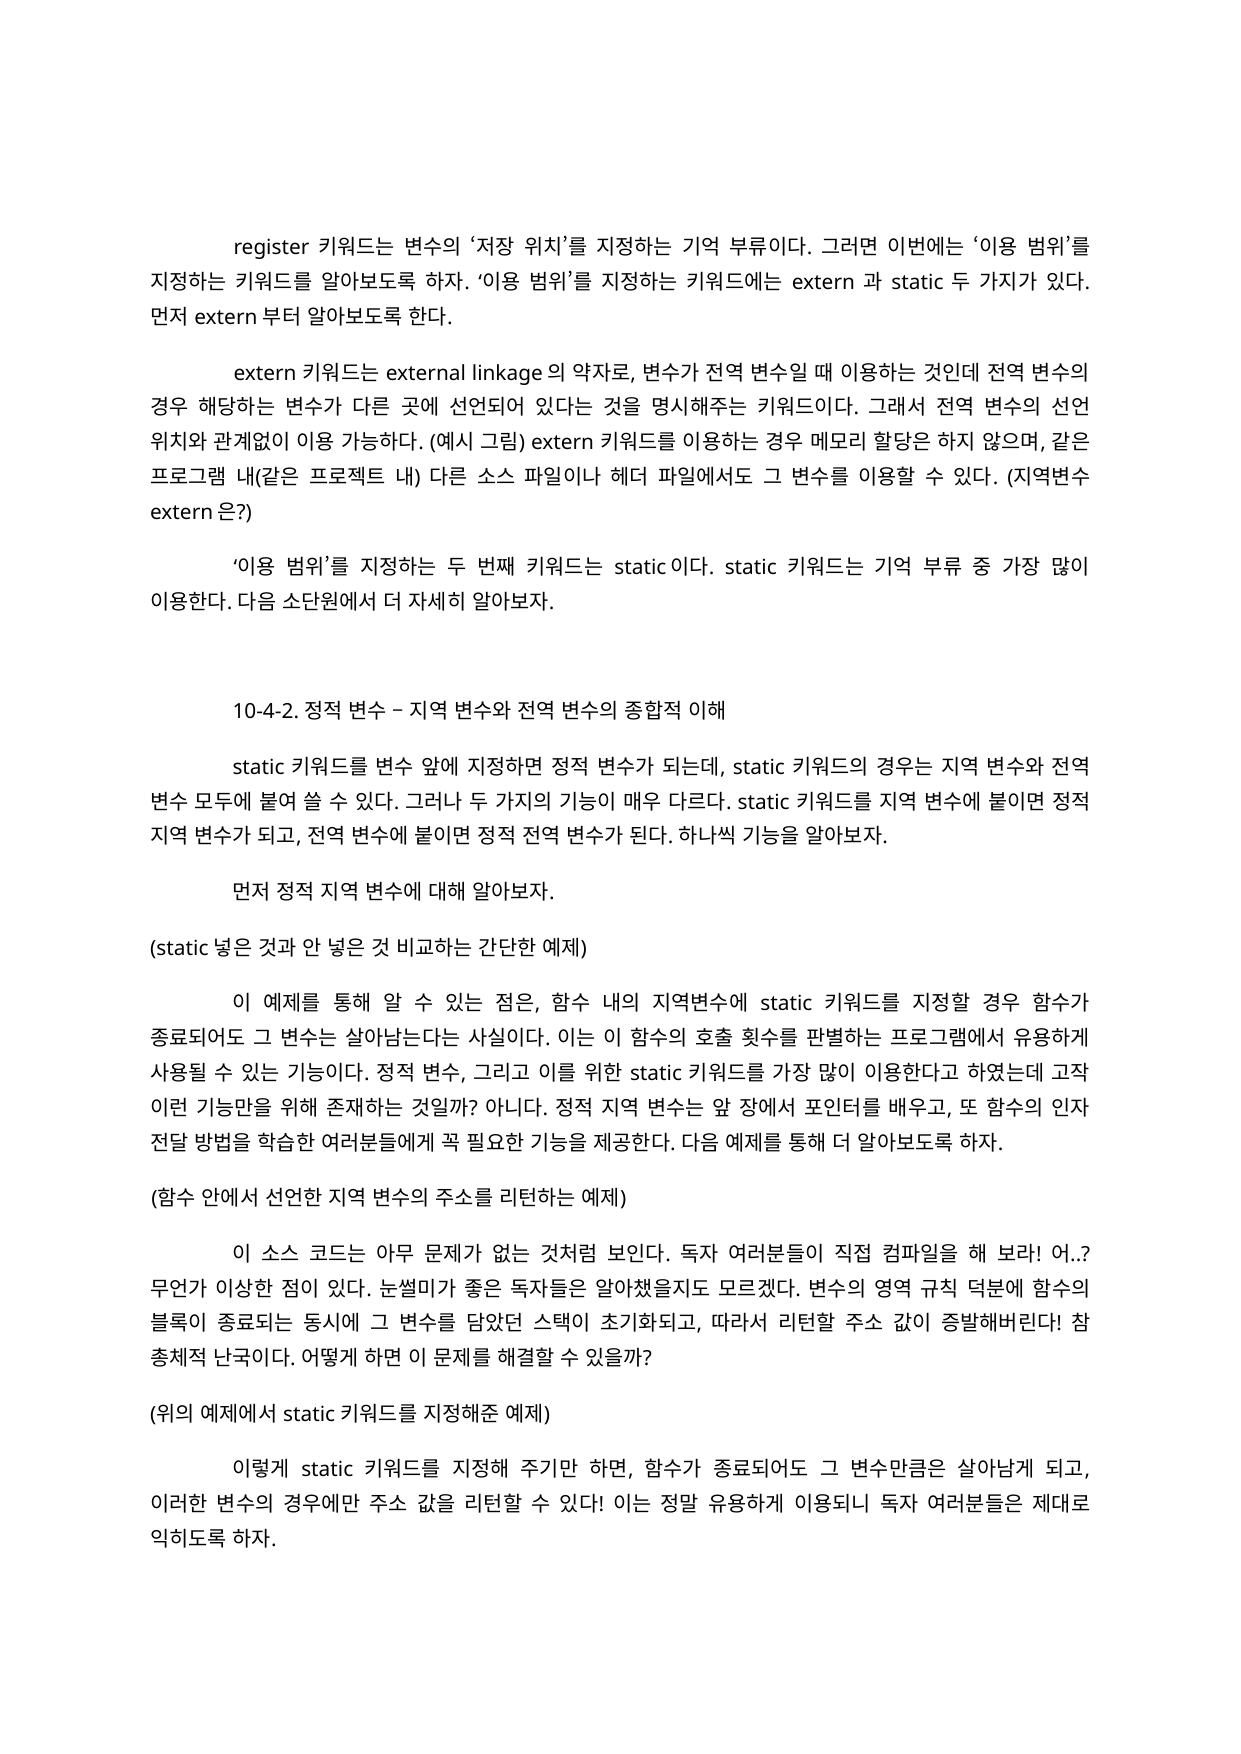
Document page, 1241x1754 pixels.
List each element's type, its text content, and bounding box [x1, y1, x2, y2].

text register 키워드는 변수의 ‘저장 위치’를 지정하는 기억 부류이다. 그러면 이번에는 ‘이용 범위’를 지정하는 키워드를 알아보도록 하자. ‘이용 범위’를 지정하는 키워드에는 extern 과 static 두 가지가 있다. 먼저 extern 부터 알아보도록 한다. [150, 231, 1090, 331]
text ‘이용 범위’를 지정하는 두 번째 키워드는 static이다. static 키워드는 기억 부류 중 가장 많이 이용한다. 다음 소단원에서 더 자세히 알아보자. [150, 551, 1090, 616]
text extern 키워드는 external linkage의 약자로, 변수가 전역 변수일 때 이용하는 것인데 전역 변수의 경우 해당하는 변수가 다른 곳에 선언되어 있다는 것을 명시해주는 키워드이다. 그래서 전역 변수의 선언 위치와 관계없이 이용 가능하다. (예시 그림) extern 키워드를 이용하는 경우 메모리 할당은 하지 않으며, 같은 프로그램 내(같은 프로젝트 내) 다른 소스 파일이나 헤더 파일에서도 그 변수를 이용할 수 있다. (지역변수 extern은?) [150, 356, 1090, 525]
text (함수 안에서 선언한 지역 변수의 주소를 리턴하는 예제) [150, 1181, 1090, 1212]
text 이 예제를 통해 알 수 있는 점은, 함수 내의 지역변수에 static 키워드를 지정할 경우 함수가 종료되어도 그 변수는 살아남는다는 사실이다. 이는 이 함수의 호출 횟수를 판별하는 프로그램에서 유용하게 사용될 수 있는 기능이다. 정적 변수, 그리고 이를 위한 static 키워드를 가장 많이 이용한다고 하였는데 고작 이런 기능만을 위해 존재하는 것일까? 아니다. 정적 지역 변수는 앞 장에서 포인터를 배우고, 또 함수의 인자 전달 방법을 학습한 여러분들에게 꼭 필요한 기능을 제공한다. 다음 예제를 통해 더 알아보도록 하자. [150, 987, 1090, 1156]
text 이 소스 코드는 아무 문제가 없는 것처럼 보인다. 독자 여러분들이 직접 컴파일을 해 보라! 어..? 무언가 이상한 점이 있다. 눈썰미가 좋은 독자들은 알아챘을지도 모르겠다. 변수의 영역 규칙 덕분에 함수의 블록이 종료되는 동시에 그 변수를 담았던 스택이 초기화되고, 따라서 리턴할 주소 값이 증발해버린다! 참 총체적 난국이다. 어떻게 하면 이 문제를 해결할 수 있을까? [150, 1237, 1090, 1372]
text (위의 예제에서 static 키워드를 지정해준 예제) [150, 1397, 1090, 1427]
text 먼저 정적 지역 변수에 대해 알아보자. [150, 875, 1090, 906]
text 10-4-2. 정적 변수 – 지역 변수와 전역 변수의 종합적 이해 [150, 694, 1090, 725]
text (static 넣은 것과 안 넣은 것 비교하는 간단한 예제) [150, 931, 1090, 961]
text static 키워드를 변수 앞에 지정하면 정적 변수가 되는데, static 키워드의 경우는 지역 변수와 전역 변수 모두에 붙여 쓸 수 있다. 그러나 두 가지의 기능이 매우 다르다. static 키워드를 지역 변수에 붙이면 정적 지역 변수가 되고, 전역 변수에 붙이면 정적 전역 변수가 된다. 하나씩 기능을 알아보자. [150, 750, 1090, 850]
text 이렇게 static 키워드를 지정해 주기만 하면, 함수가 종료되어도 그 변수만큼은 살아남게 되고, 이러한 변수의 경우에만 주소 값을 리턴할 수 있다! 이는 정말 유용하게 이용되니 독자 여러분들은 제대로 익히도록 하자. [150, 1453, 1090, 1552]
